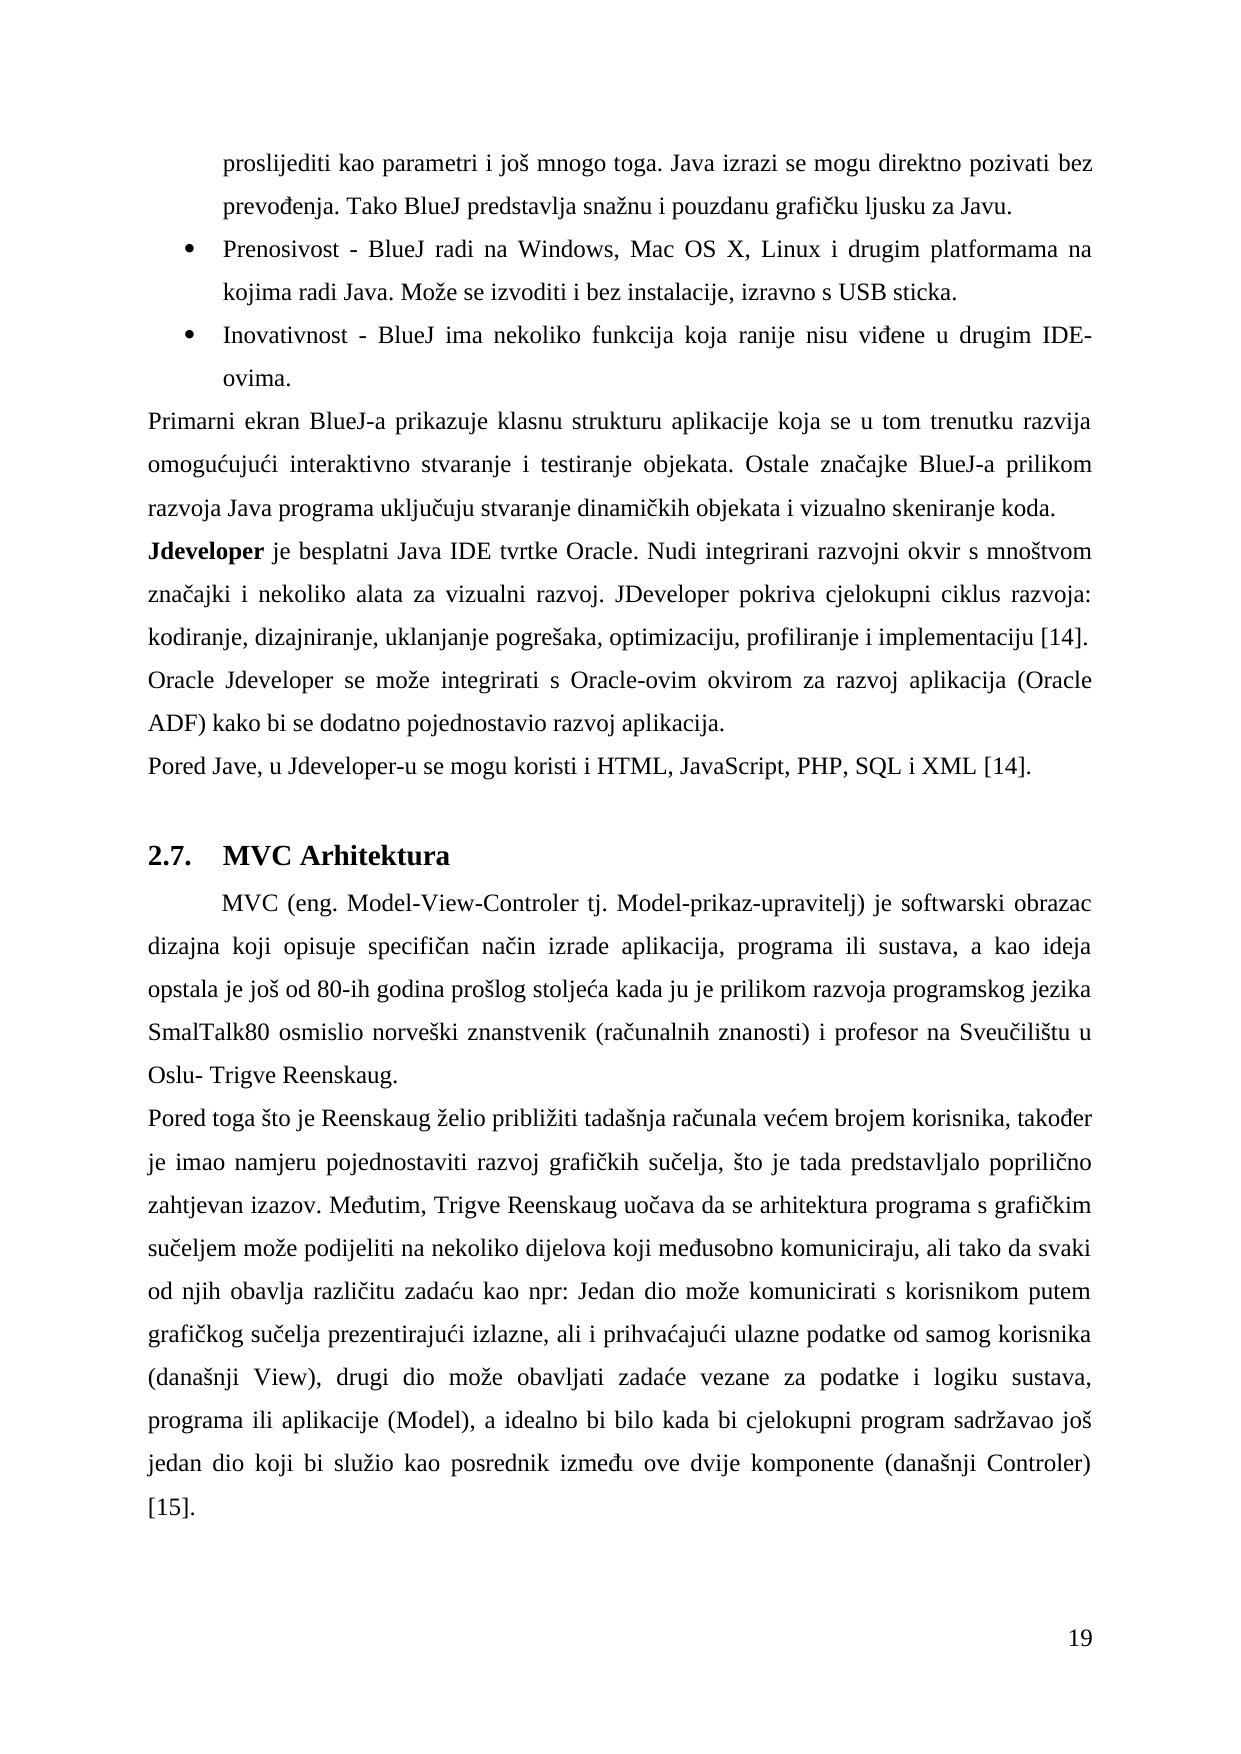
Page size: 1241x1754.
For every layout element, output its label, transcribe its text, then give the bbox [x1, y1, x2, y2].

text Primarni ekran BlueJ-a prikazuje klasnu strukturu aplikacije koja se u tom trenutku razvija omogućujući interaktivno stvaranje i testiranje objekata. Ostale značajke BlueJ-a prilikom razvoja Java programa uključuju stvaranje dinamičkih objekata i vizualno skeniranje koda. [148, 406, 1093, 521]
text Pored toga što je Reenskaug želio približiti tadašnja računala većem brojem korisnika, također je imao namjeru pojednostaviti razvoj grafičkih sučelja, što je tada predstavljalo poprilično zahtjevan izazov. Međutim, Trigve Reenskaug uočava da se arhitektura programa s grafičkim sučeljem može podijeliti na nekoliko dijelova koji međusobno komuniciraju, ali tako da svaki od njih obavlja različitu zadaću kao npr: Jedan dio može komunicirati s korisnikom putem grafičkog sučelja prezentirajući izlazne, ali i prihvaćajući ulazne podatke od samog korisnika (današnji View), drugi dio može obavljati zadaće vezane za podatke i logiku sustava, programa ili aplikacije (Model), a idealno bi bilo kada bi cjelokupni program sadržavao još jedan dio koji bi služio kao posrednik između ove dvije komponente (današnji Controler) . [148, 1103, 1093, 1520]
list Prenosivost - BlueJ radi na Windows, Mac OS X, Linux i drugim platformama na kojima radi Java. Može se izvoditi i bez instalacije, izravno s USB sticka. [185, 234, 1093, 306]
list Inovativnost - BlueJ ima nekoliko funkcija koja ranije nisu viđene u drugim IDE-ovima. [185, 320, 1093, 392]
text MVC (eng. Model-View-Controler tj. Model-prikaz-upravitelj) je softwarski obrazac dizajna koji opisuje specifičan način izrade aplikacija, programa ili sustava, a kao ideja opstala je još od 80-ih godina prošlog stoljeća kada ju je prilikom razvoja programskog jezika SmalTalk80 osmislio norveški znanstvenik (računalnih znanosti) i profesor na Sveučilištu u Oslu- Trigve Reenskaug. [148, 888, 1093, 1089]
text Jdeveloper je besplatni Java IDE tvrtke Oracle. Nudi integrirani razvojni okvir s mnoštvom značajki i nekoliko alata za vizualni razvoj. JDeveloper pokriva cjelokupni ciklus razvoja: kodiranje, dizajniranje, uklanjanje pogrešaka, optimizaciju, profiliranje i implementaciju . [148, 536, 1093, 651]
subtitle MVC Arhitektura [148, 838, 1093, 871]
text Oracle Jdeveloper se može integrirati s Oracle-ovim okvirom za razvoj aplikacija (Oracle ADF) kako bi se dodatno pojednostavio razvoj aplikacija. [148, 665, 1093, 737]
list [185, 148, 1093, 219]
text Pored Jave, u Jdeveloper-u se mogu koristi i HTML, JavaScript, PHP, SQL i XML . [148, 751, 1093, 780]
